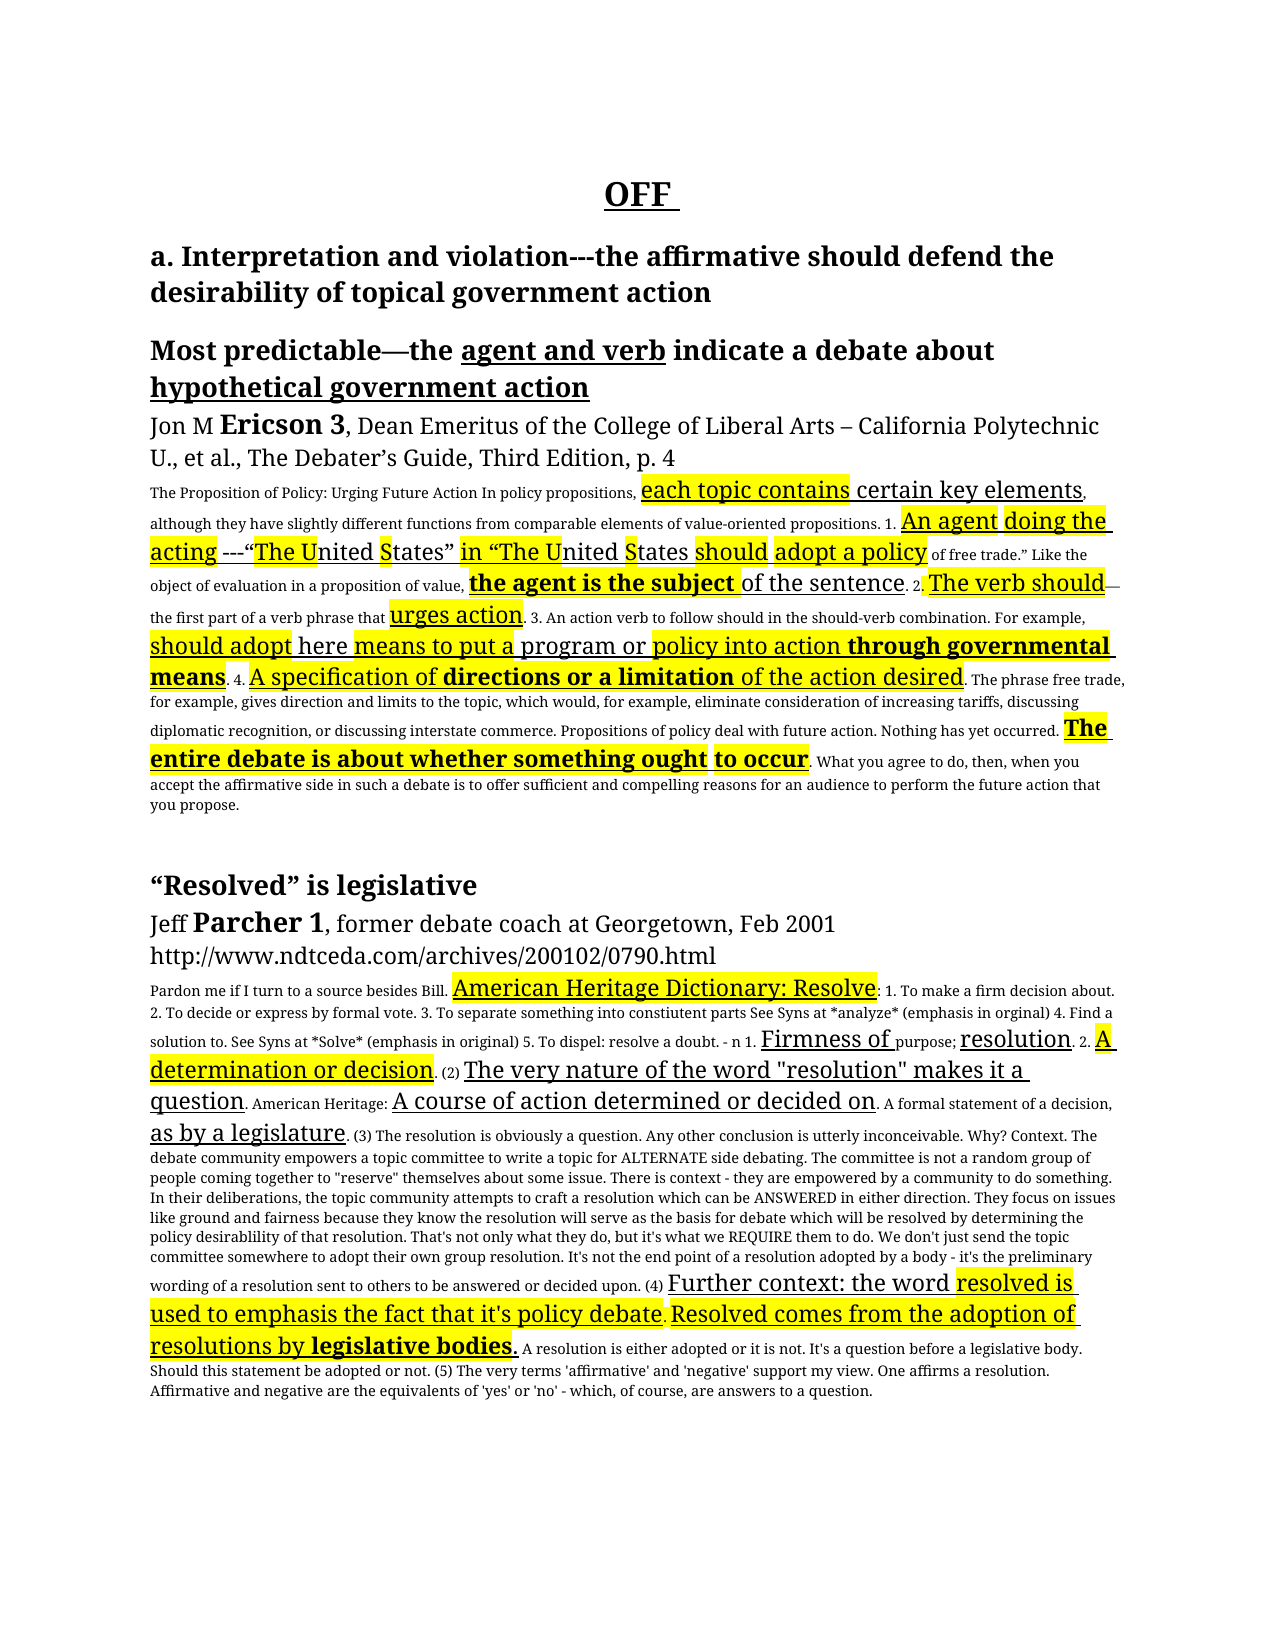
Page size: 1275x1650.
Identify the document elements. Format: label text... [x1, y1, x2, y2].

subtitle Most predictable—the agent and verb indicate a debate about hypothetical government action [150, 332, 1125, 405]
text Jeff Parcher 1, former debate coach at Georgetown, Feb 2001 http://www.ndtceda.com/archives/200102/0790.html [150, 903, 1125, 972]
text Jon M Ericson 3, Dean Emeritus of the College of Liberal Arts – California Polytechnic U., et al., The Debater’s Guide, Third Edition, p. 4 [150, 405, 1125, 473]
text The Proposition of Policy: Urging Future Action In policy propositions, each topic contains certain key elements, although they have slightly different functions from comparable elements of value-oriented propositions. 1. An agent doing the acting ---“The United States” in “The United States should adopt a policy of free trade.” Like the object of evaluation in a proposition of value, the agent is the subject of the sentence. 2. The verb should—the first part of a verb phrase that urges action. 3. An action verb to follow should in the should-verb combination. For example, should adopt here means to put a program or policy into action through governmental means. 4. A specification of directions or a limitation of the action desired. The phrase free trade, for example, gives direction and limits to the topic, which would, for example, eliminate consideration of increasing tariffs, discussing diplomatic recognition, or discussing interstate commerce. Propositions of policy deal with future action. Nothing has yet occurred. The entire debate is about whether something ought to occur. What you agree to do, then, when you accept the affirmative side in such a debate is to offer sufficient and compelling reasons for an audience to perform the future action that you propose. [150, 473, 1125, 814]
subtitle a. Interpretation and violation---the affirmative should defend the desirability of topical government action [150, 237, 1125, 311]
subtitle “Resolved” is legislative [150, 867, 1125, 903]
text Pardon me if I turn to a source besides Bill. American Heritage Dictionary: Resolve: 1. To make a firm decision about. 2. To decide or express by formal vote. 3. To separate something into constiutent parts See Syns at *analyze* (emphasis in orginal) 4. Find a solution to. See Syns at *Solve* (emphasis in original) 5. To dispel: resolve a doubt. - n 1. Firmness of purpose; resolution. 2. A determination or decision. (2) The very nature of the word "resolution" makes it a question. American Heritage: A course of action determined or decided on. A formal statement of a decision, as by a legislature. (3) The resolution is obviously a question. Any other conclusion is utterly inconceivable. Why? Context. The debate community empowers a topic committee to write a topic for ALTERNATE side debating. The committee is not a random group of people coming together to "reserve" themselves about some issue. There is context - they are empowered by a community to do something. In their deliberations, the topic community attempts to craft a resolution which can be ANSWERED in either direction. They focus on issues like ground and fairness because they know the resolution will serve as the basis for debate which will be resolved by determining the policy desirablility of that resolution. That's not only what they do, but it's what we REQUIRE them to do. We don't just send the topic committee somewhere to adopt their own group resolution. It's not the end point of a resolution adopted by a body - it's the preliminary wording of a resolution sent to others to be answered or decided upon. (4) Further context: the word resolved is used to emphasis the fact that it's policy debate. Resolved comes from the adoption of resolutions by legislative bodies. A resolution is either adopted or it is not. It's a question before a legislative body. Should this statement be adopted or not. (5) The very terms 'affirmative' and 'negative' support my view. One affirms a resolution. Affirmative and negative are the equivalents of 'yes' or 'no' - which, of course, are answers to a question. [150, 972, 1125, 1401]
subtitle OFF [150, 171, 1125, 216]
